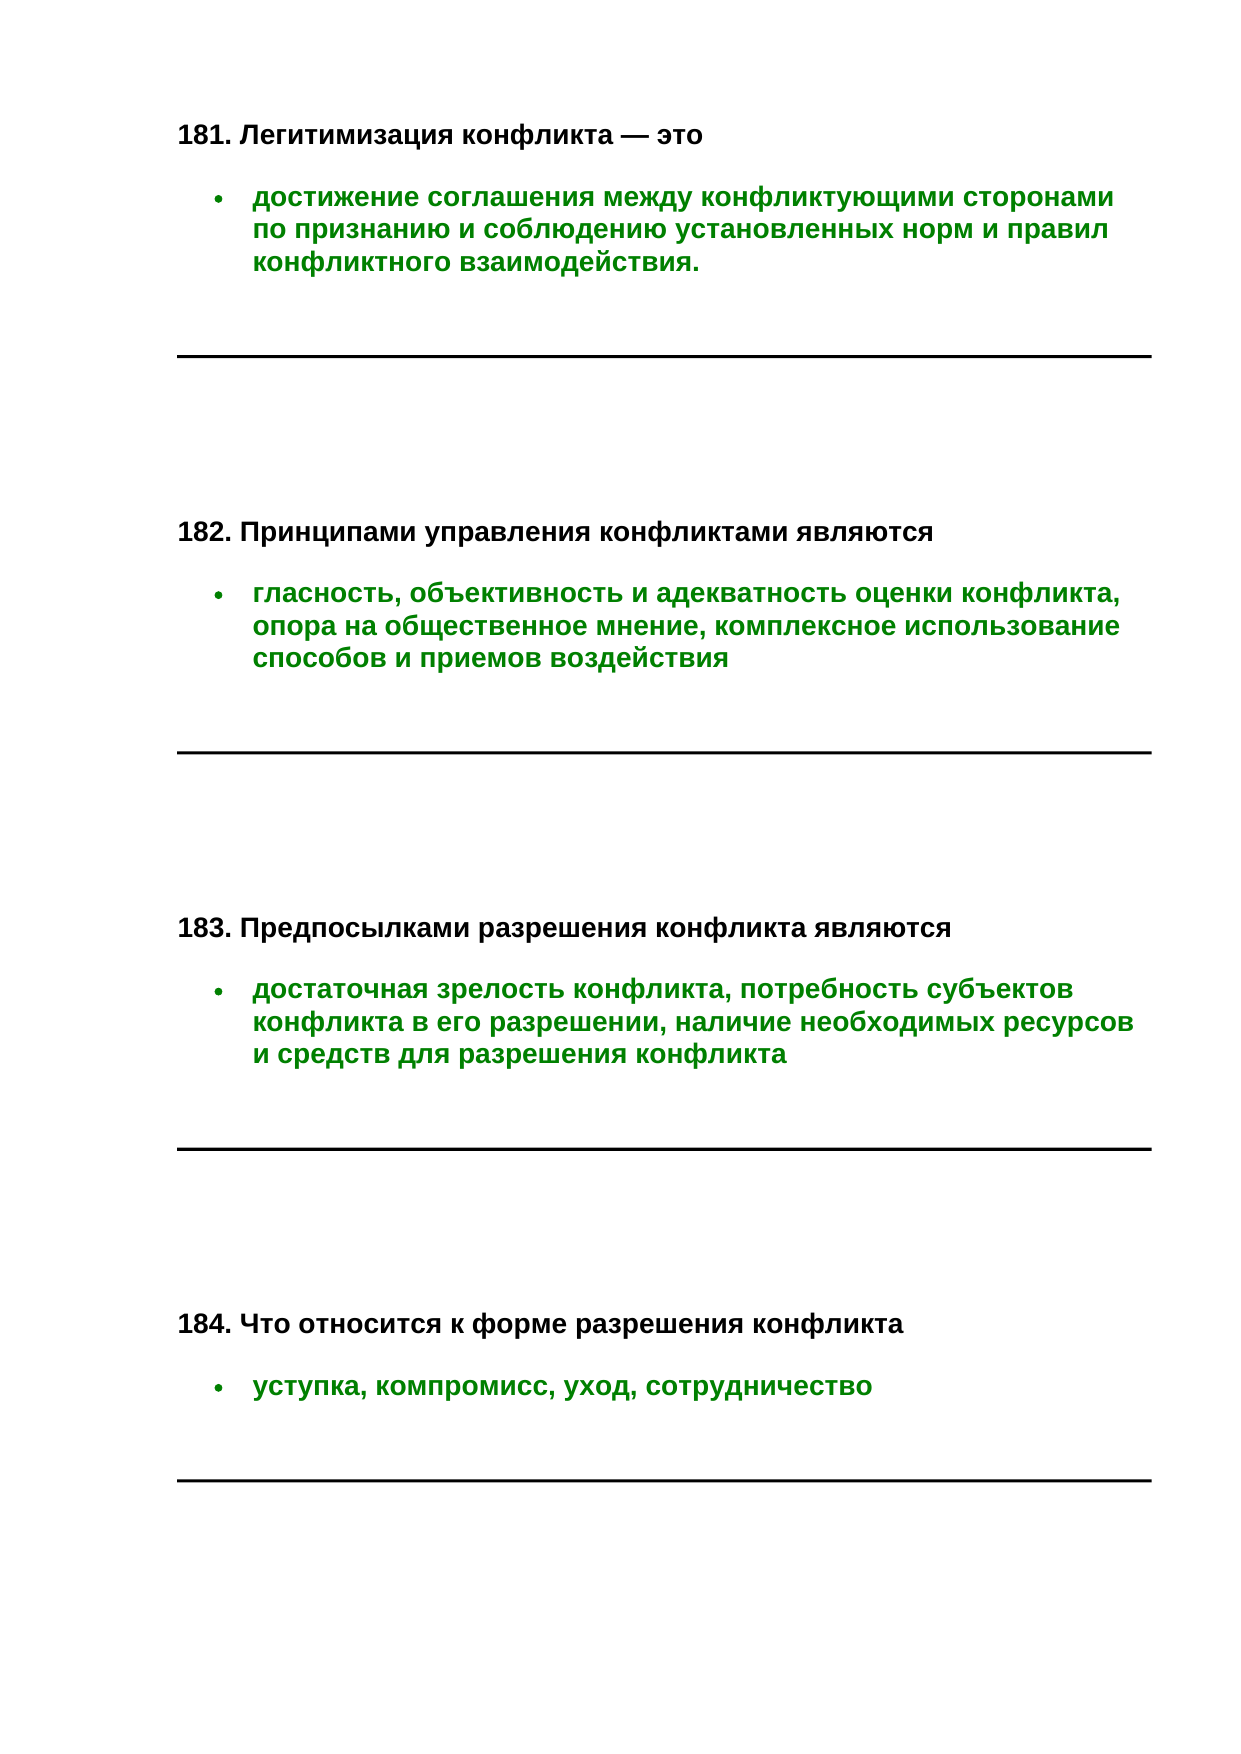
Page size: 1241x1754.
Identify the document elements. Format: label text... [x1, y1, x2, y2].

text 181. Легитимизация конфликта — это [177, 118, 1152, 151]
list достижение соглашения между конфликтующими сторонами по признанию и соблюдению установленных норм и правил конфликтного взаимодействия. [215, 180, 1152, 277]
text 182. Принципами управления конфликтами являются [177, 514, 1152, 547]
list достаточная зрелость конфликта, потребность субъектов конфликта в его разрешении, наличие необходимых ресурсов и средств для разрешения конфликта [215, 972, 1152, 1069]
text 184. Что относится к форме разрешения конфликта [177, 1307, 1152, 1339]
list уступка, компромисс, уход, сотрудничество [215, 1369, 1152, 1401]
text 183. Предпосылками разрешения конфликта являются [177, 911, 1152, 943]
list гласность, объективность и адекватность оценки конфликта, опора на общественное мнение, комплексное использование способов и приемов воздействия [215, 576, 1152, 673]
